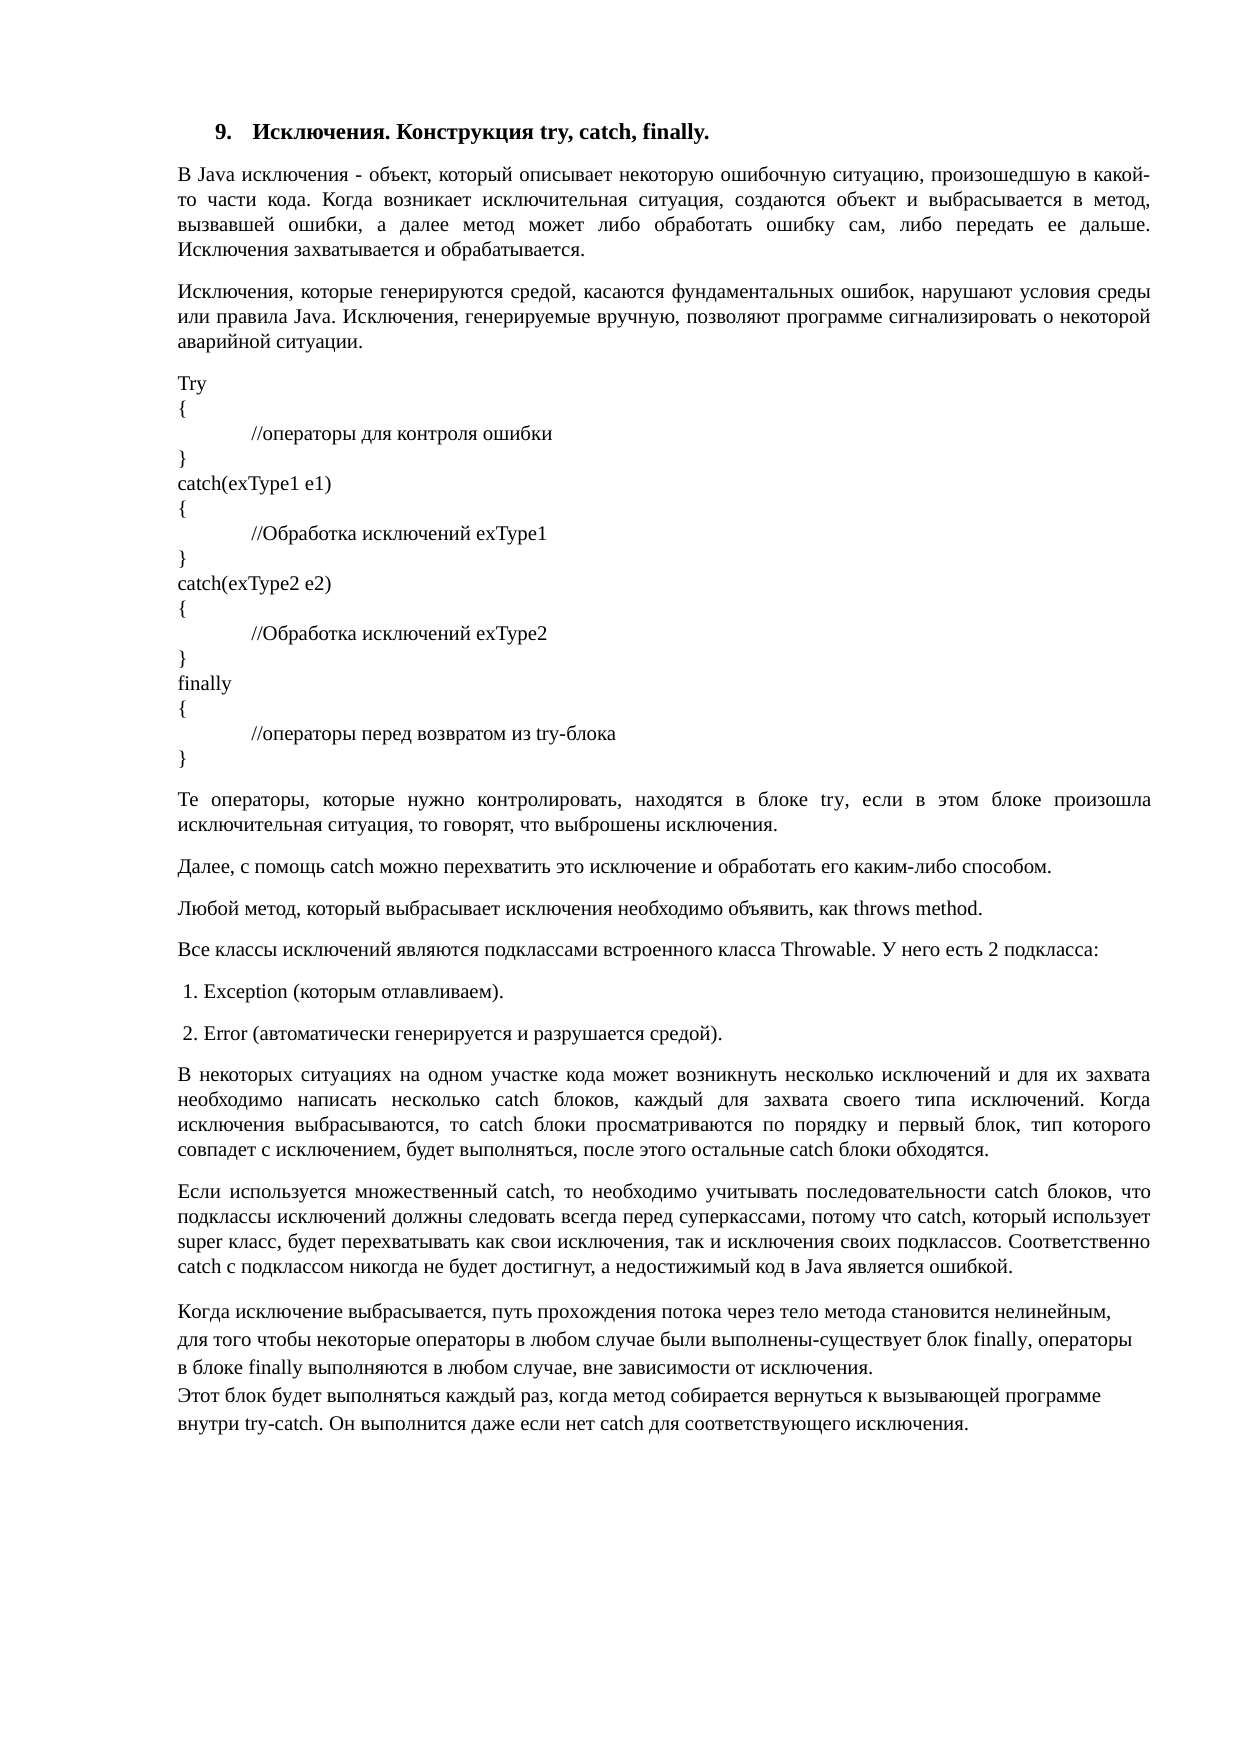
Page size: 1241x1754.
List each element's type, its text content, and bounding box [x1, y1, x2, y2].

text Любой метод, который выбрасывает исключения необходимо объявить, как throws method. [177, 894, 1152, 919]
text Исключения, которые генерируются средой, касаются фундаментальных ошибок, нарушают условия среды или правила Java. Исключения, генерируемые вручную, позволяют программе сигнализировать о некоторой аварийной ситуации. [177, 278, 1152, 353]
text Все классы исключений являются подклассами встроенного класса Throwable. У него есть 2 подкласса: [177, 936, 1152, 961]
text В Java исключения - объект, который описывает некоторую ошибочную ситуацию, произошедшую в какой-то части кода. Когда возникает исключительная ситуация, создаются объект и выбрасывается в метод, вызвавшей ошибки, а далее метод может либо обработать ошибку сам, либо передать ее дальше. Исключения захватывается и обрабатывается. [177, 161, 1152, 261]
text В некоторых ситуациях на одном участке кода может возникнуть несколько исключений и для их захвата необходимо написать несколько catch блоков, каждый для захвата своего типа исключений. Когда исключения выбрасываются, то catch блоки просматриваются по порядку и первый блок, тип которого совпадет с исключением, будет выполняться, после этого остальные catch блоки обходятся. [177, 1061, 1152, 1161]
text Try { //операторы для контроля ошибки } catch(exType1 e1) { //Обработка исключений exType1 } catch(exType2 e2) { //Обработка исключений exType2 } finally { //операторы перед возвратом из try-блока } [177, 369, 1152, 769]
text 1. Exception (которым отлавливаем). [177, 978, 1152, 1003]
text Далее, с помощь catch можно перехватить это исключение и обработать его каким-либо способом. [177, 853, 1152, 878]
text Если используется множественный catch, то необходимо учитывать последовательности catch блоков, что подклассы исключений должны следовать всегда перед суперкассами, потому что catch, который использует super класс, будет перехватывать как свои исключения, так и исключения своих подклассов. Соответственно catch с подклассом никогда не будет достигнут, а недостижимый код в Java является ошибкой. [177, 1178, 1152, 1278]
text 2. Error (автоматически генерируется и разрушается средой). [177, 1019, 1152, 1044]
list Исключения. Конструкция try, catch, finally. [215, 118, 1152, 144]
text Те операторы, которые нужно контролировать, находятся в блоке try, если в этом блоке произошла исключительная ситуация, то говорят, что выброшены исключения. [177, 786, 1152, 836]
text Когда исключение выбрасывается, путь прохождения потока через тело метода становится нелинейным, для того чтобы некоторые операторы в любом случае были выполнены-существует блок finally, операторы в блоке finally выполняются в любом случае, вне зависимости от исключения. Этот блок будет выполняться каждый раз, когда метод собирается вернуться к вызывающей программе внутри try-catch. Он выполнится даже если нет catch для соответствующего исключения. [177, 1294, 1145, 1464]
